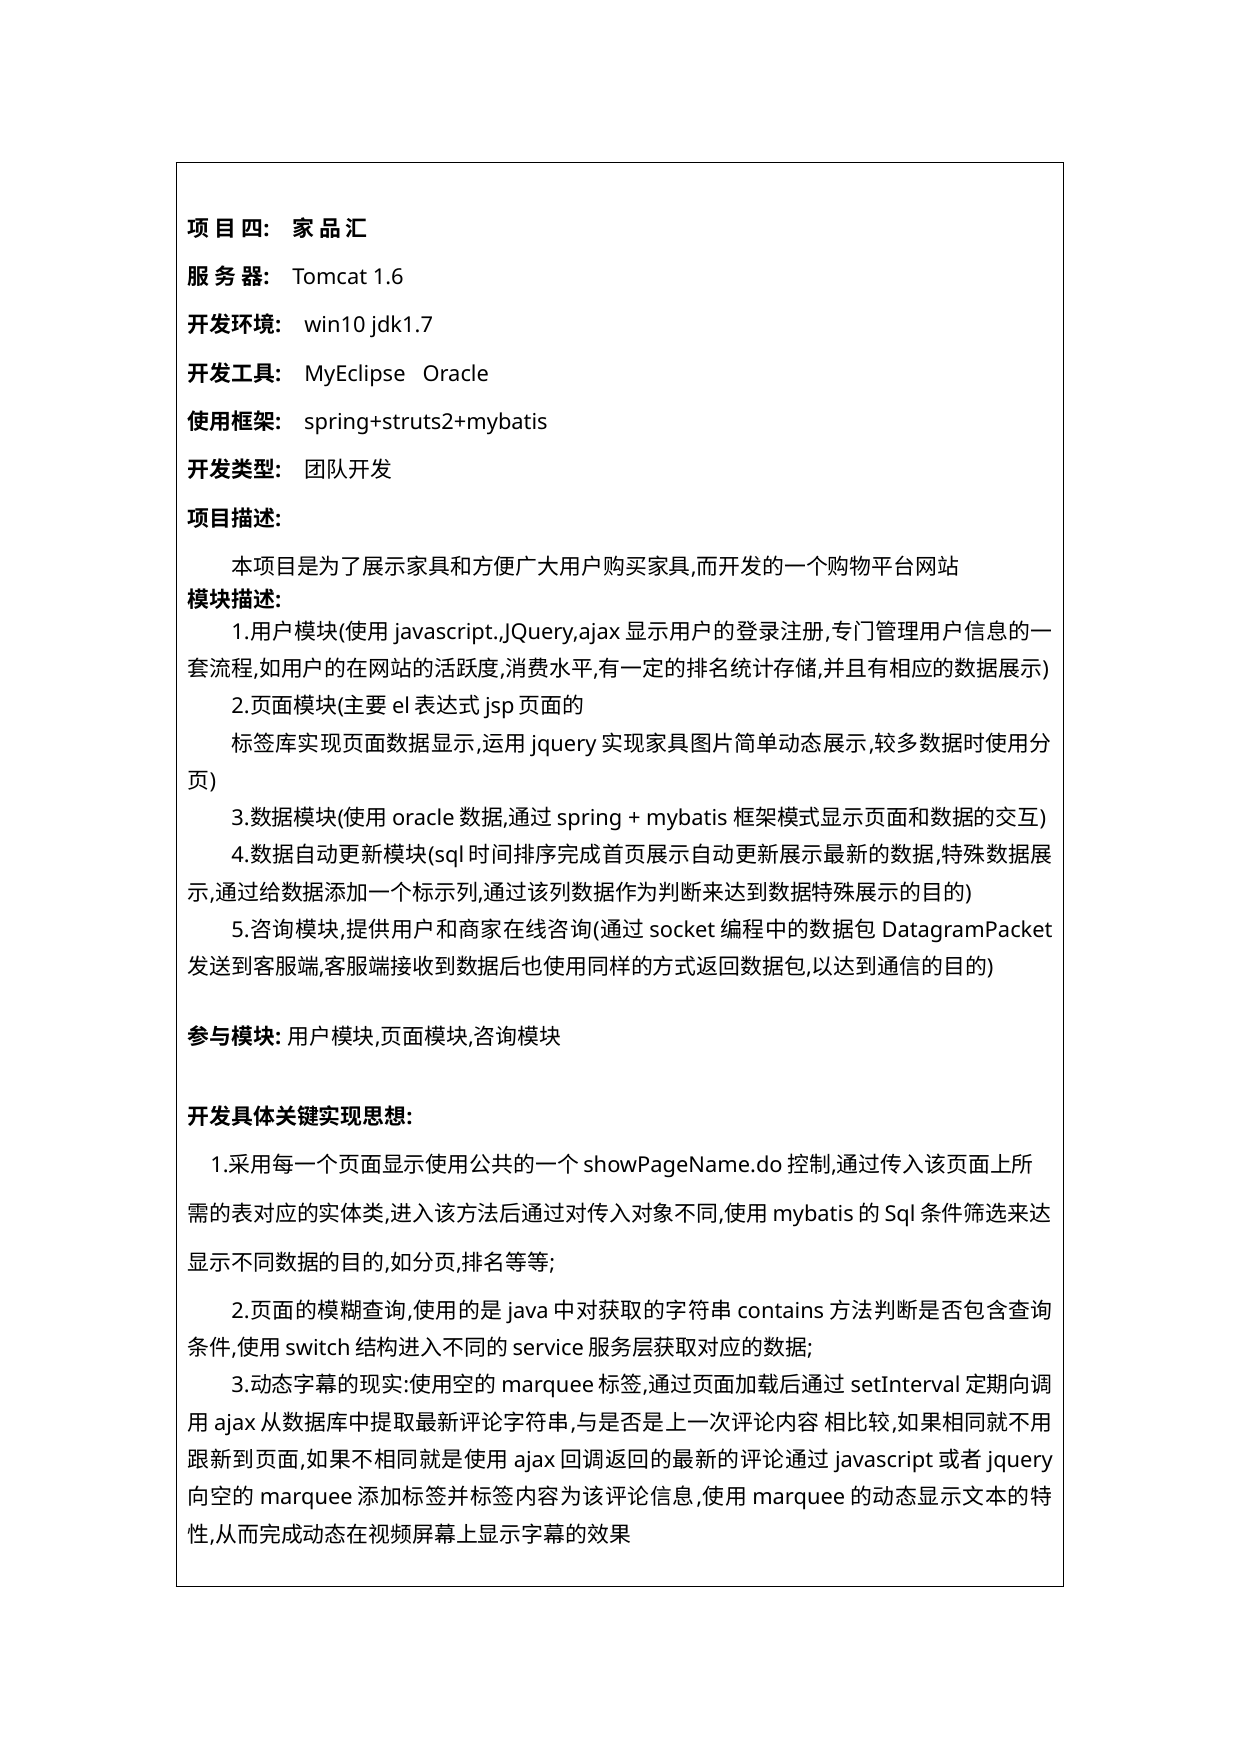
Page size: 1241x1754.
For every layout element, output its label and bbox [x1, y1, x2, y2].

table_cell [177, 163, 1063, 1586]
